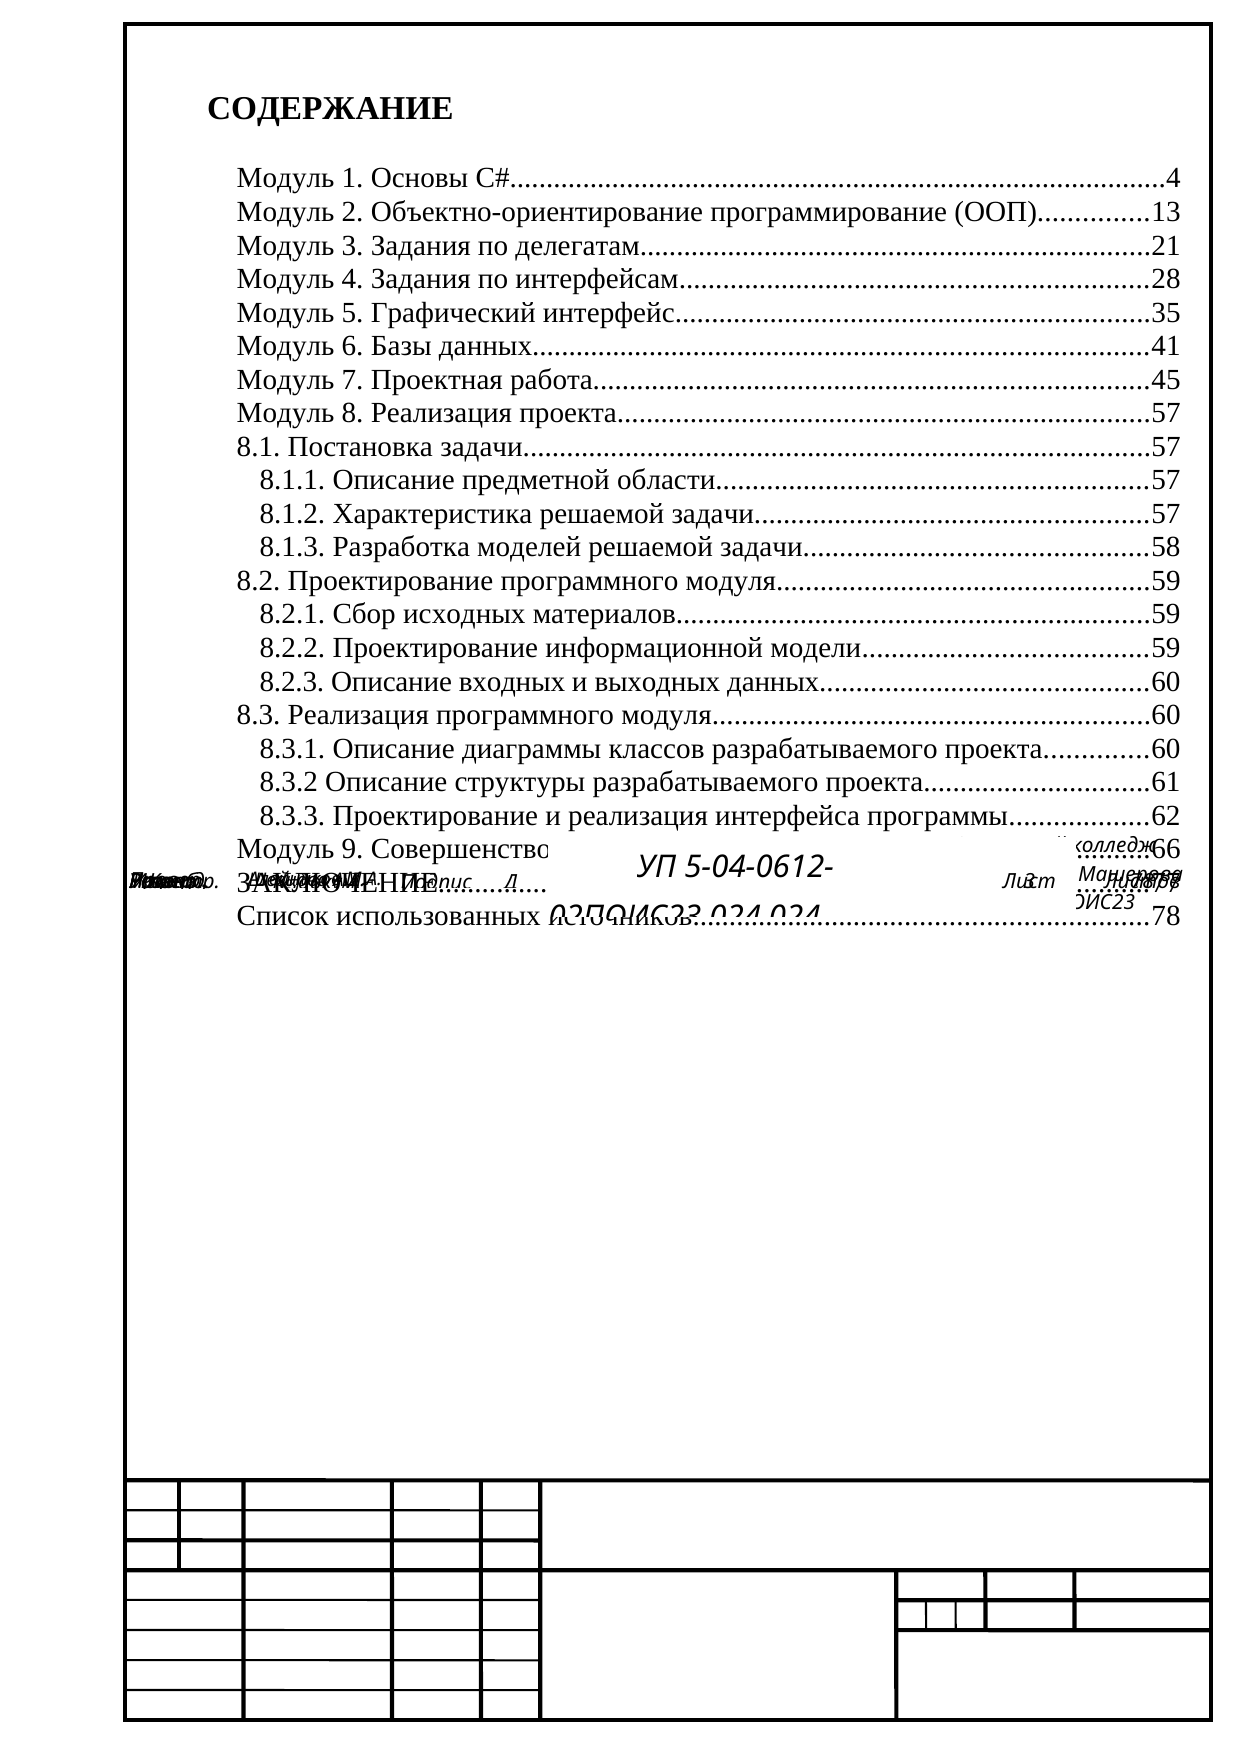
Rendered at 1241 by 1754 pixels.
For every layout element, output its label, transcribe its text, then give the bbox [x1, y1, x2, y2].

text СОДЕРЖАНИЕ [148, 89, 1181, 127]
